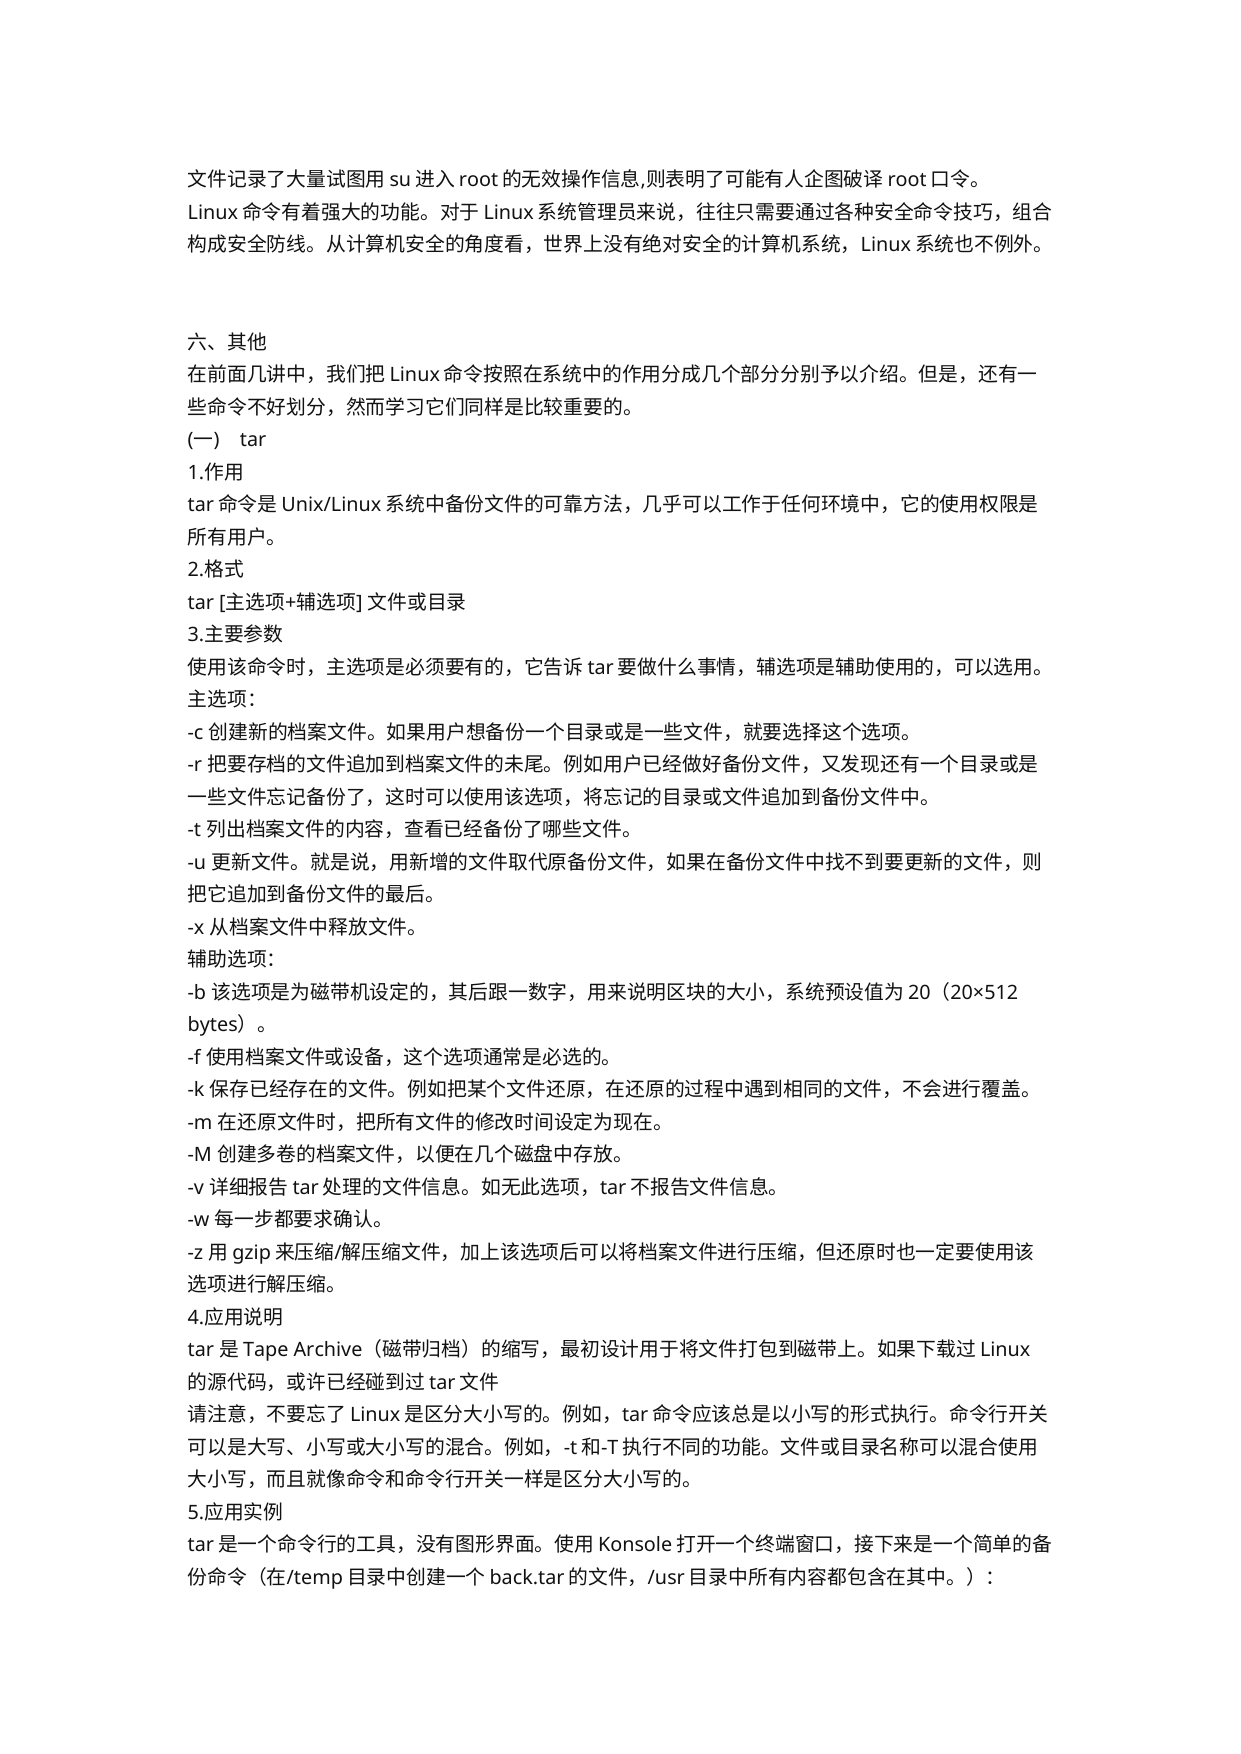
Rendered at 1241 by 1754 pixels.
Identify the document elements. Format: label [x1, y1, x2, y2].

text [187, 162, 1053, 1592]
